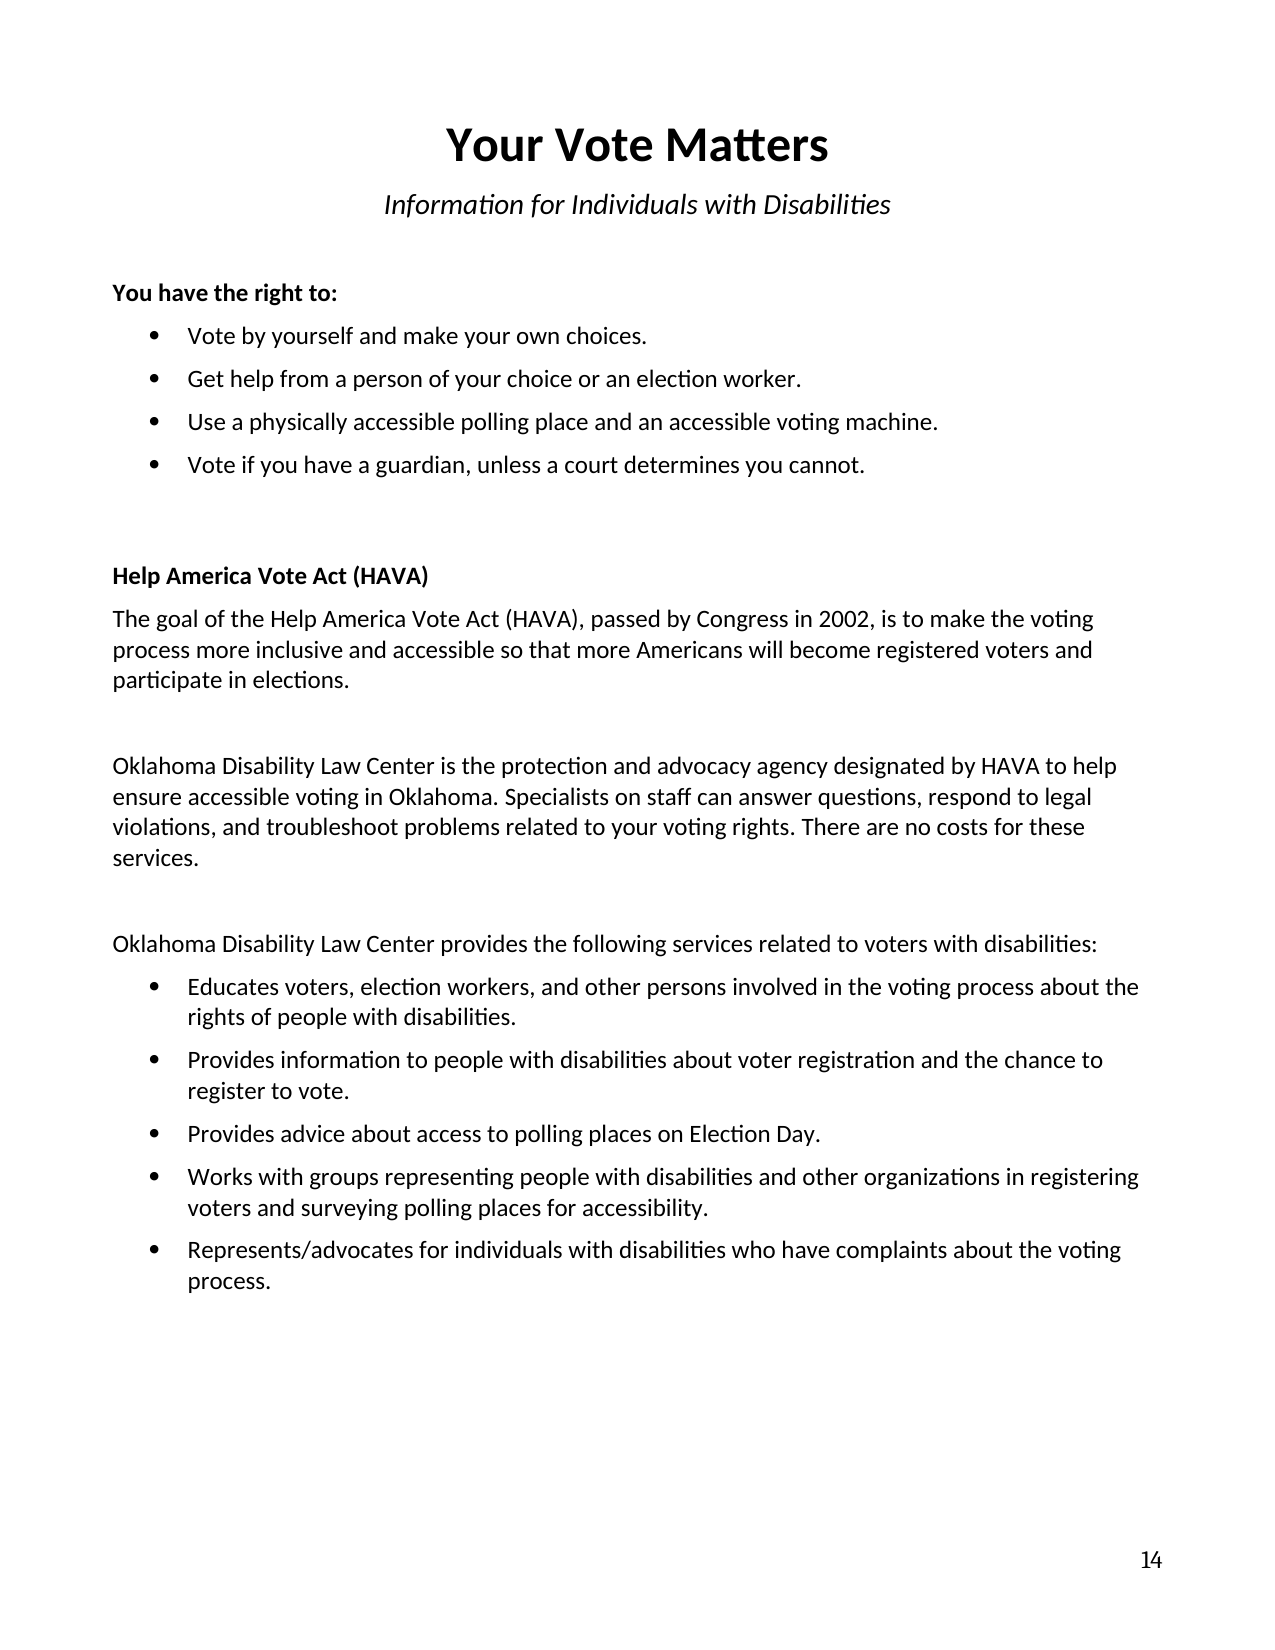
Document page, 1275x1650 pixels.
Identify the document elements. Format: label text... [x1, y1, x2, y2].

list Works with groups representing people with disabilities and other organizations in registering voters and surveying polling places for accessibility. [150, 1161, 1162, 1222]
list Use a physically accessible polling place and an accessible voting machine. [150, 406, 1162, 437]
text The goal of the Help America Vote Act (HAVA), passed by Congress in 2002, is to make the voting process more inclusive and accessible so that more Americans will become registered voters and participate in elections. [112, 603, 1162, 695]
text Oklahoma Disability Law Center provides the following services related to voters with disabilities: [112, 928, 1162, 958]
text Your Vote Matters [112, 112, 1162, 173]
list Vote by yourself and make your own choices. [150, 320, 1162, 351]
text Information for Individuals with Disabilities [112, 186, 1162, 222]
list Get help from a person of your choice or an election worker. [150, 363, 1162, 394]
text Oklahoma Disability Law Center is the protection and advocacy agency designated by HAVA to help ensure accessible voting in Oklahoma. Specialists on staff can answer questions, respond to legal violations, and troubleshoot problems related to your voting rights. There are no costs for these services. [112, 750, 1162, 872]
list Educates voters, election workers, and other persons involved in the voting process about the rights of people with disabilities. [150, 971, 1162, 1032]
list Vote if you have a guardian, unless a court determines you cannot. [150, 449, 1162, 480]
list Provides advice about access to polling places on Election Day. [150, 1118, 1162, 1149]
list Provides information to people with disabilities about voter registration and the chance to register to vote. [150, 1044, 1162, 1106]
text Help America Vote Act (HAVA) [112, 560, 1162, 591]
text You have the right to: [112, 277, 1162, 308]
list Represents/advocates for individuals with disabilities who have complaints about the voting process. [150, 1235, 1162, 1296]
